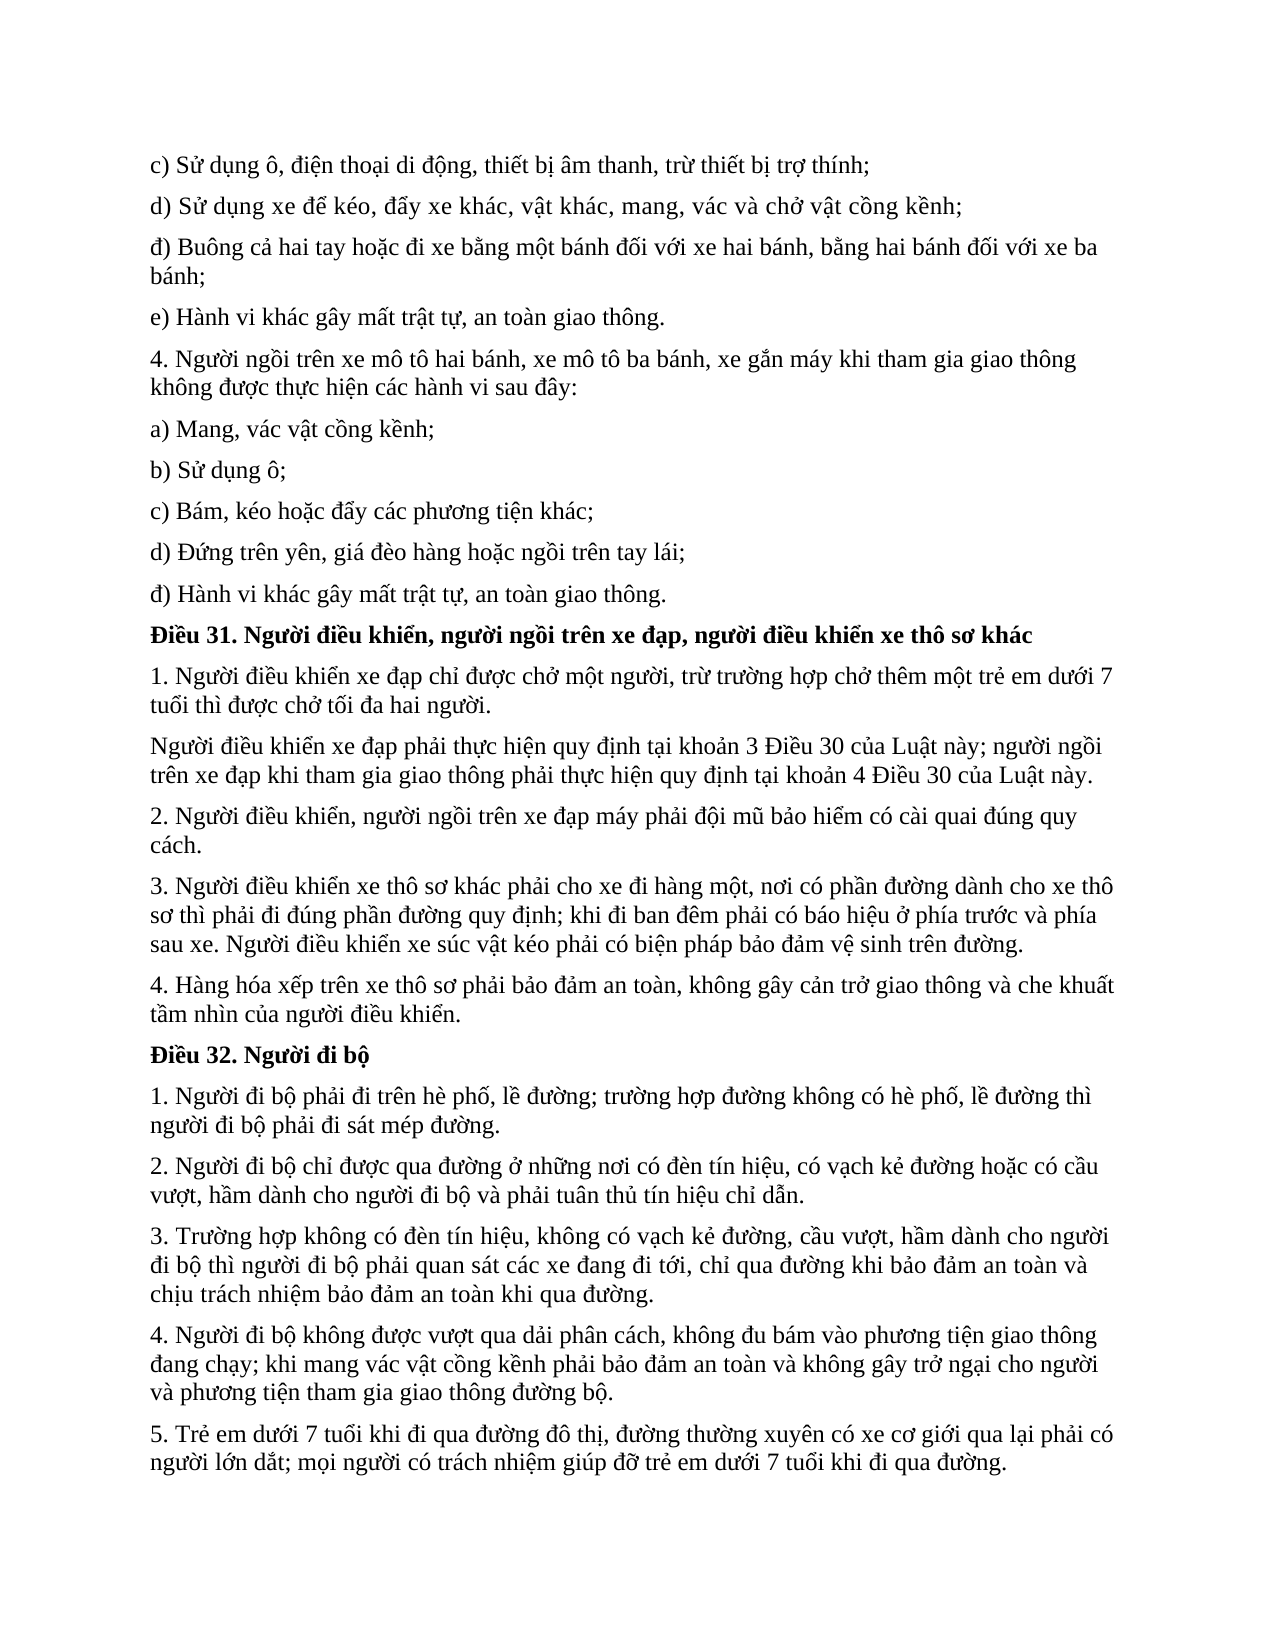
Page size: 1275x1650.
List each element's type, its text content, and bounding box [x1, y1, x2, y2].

text 4. Hàng hóa xếp trên xe thô sơ phải bảo đảm an toàn, không gây cản trở giao thông và che khuất tầm nhìn của người điều khiển. [150, 970, 1125, 1027]
text 3. Người điều khiển xe thô sơ khác phải cho xe đi hàng một, nơi có phần đường dành cho xe thô sơ thì phải đi đúng phần đường quy định; khi đi ban đêm phải có báo hiệu ở phía trước và phía sau xe. Người điều khiển xe súc vật kéo phải có biện pháp bảo đảm vệ sinh trên đường. [150, 871, 1125, 957]
text e) Hành vi khác gây mất trật tự, an toàn giao thông. [150, 302, 1125, 331]
text d) Đứng trên yên, giá đèo hàng hoặc ngồi trên tay lái; [150, 537, 1125, 566]
text d) Sử dụng xe để kéo, đẩy xe khác, vật khác, mang, vác và chở vật cồng kềnh; [150, 191, 1125, 220]
text 2. Người đi bộ chỉ được qua đường ở những nơi có đèn tín hiệu, có vạch kẻ đường hoặc có cầu vượt, hầm dành cho người đi bộ và phải tuân thủ tín hiệu chỉ dẫn. [150, 1151, 1125, 1209]
text c) Sử dụng ô, điện thoại di động, thiết bị âm thanh, trừ thiết bị trợ thính; [150, 150, 1125, 179]
text 5. Trẻ em dưới 7 tuổi khi đi qua đường đô thị, đường thường xuyên có xe cơ giới qua lại phải có người lớn dắt; mọi người có trách nhiệm giúp đỡ trẻ em dưới 7 tuổi khi đi qua đường. [150, 1419, 1125, 1476]
text đ) Hành vi khác gây mất trật tự, an toàn giao thông. [150, 579, 1125, 607]
text Điều 31. Người điều khiển, người ngồi trên xe đạp, người điều khiển xe thô sơ khác [150, 620, 1125, 649]
text 4. Người đi bộ không được vượt qua dải phân cách, không đu bám vào phương tiện giao thông đang chạy; khi mang vác vật cồng kềnh phải bảo đảm an toàn và không gây trở ngại cho người và phương tiện tham gia giao thông đường bộ. [150, 1320, 1125, 1406]
text c) Bám, kéo hoặc đẩy các phương tiện khác; [150, 496, 1125, 525]
text 1. Người đi bộ phải đi trên hè phố, lề đường; trường hợp đường không có hè phố, lề đường thì người đi bộ phải đi sát mép đường. [150, 1081, 1125, 1139]
text 2. Người điều khiển, người ngồi trên xe đạp máy phải đội mũ bảo hiểm có cài quai đúng quy cách. [150, 801, 1125, 859]
text 3. Trường hợp không có đèn tín hiệu, không có vạch kẻ đường, cầu vượt, hầm dành cho người đi bộ thì người đi bộ phải quan sát các xe đang đi tới, chỉ qua đường khi bảo đảm an toàn và chịu trách nhiệm bảo đảm an toàn khi qua đường. [150, 1221, 1125, 1307]
text 4. Người ngồi trên xe mô tô hai bánh, xe mô tô ba bánh, xe gắn máy khi tham gia giao thông không được thực hiện các hành vi sau đây: [150, 344, 1125, 401]
text b) Sử dụng ô; [150, 455, 1125, 484]
text đ) Buông cả hai tay hoặc đi xe bằng một bánh đối với xe hai bánh, bằng hai bánh đối với xe ba bánh; [150, 232, 1125, 290]
text Điều 32. Người đi bộ [150, 1040, 1125, 1069]
text 1. Người điều khiển xe đạp chỉ được chở một người, trừ trường hợp chở thêm một trẻ em dưới 7 tuổi thì được chở tối đa hai người. [150, 661, 1125, 719]
text Người điều khiển xe đạp phải thực hiện quy định tại khoản 3 Điều 30 của Luật này; người ngồi trên xe đạp khi tham gia giao thông phải thực hiện quy định tại khoản 4 Điều 30 của Luật này. [150, 731, 1125, 789]
text a) Mang, vác vật cồng kềnh; [150, 414, 1125, 442]
